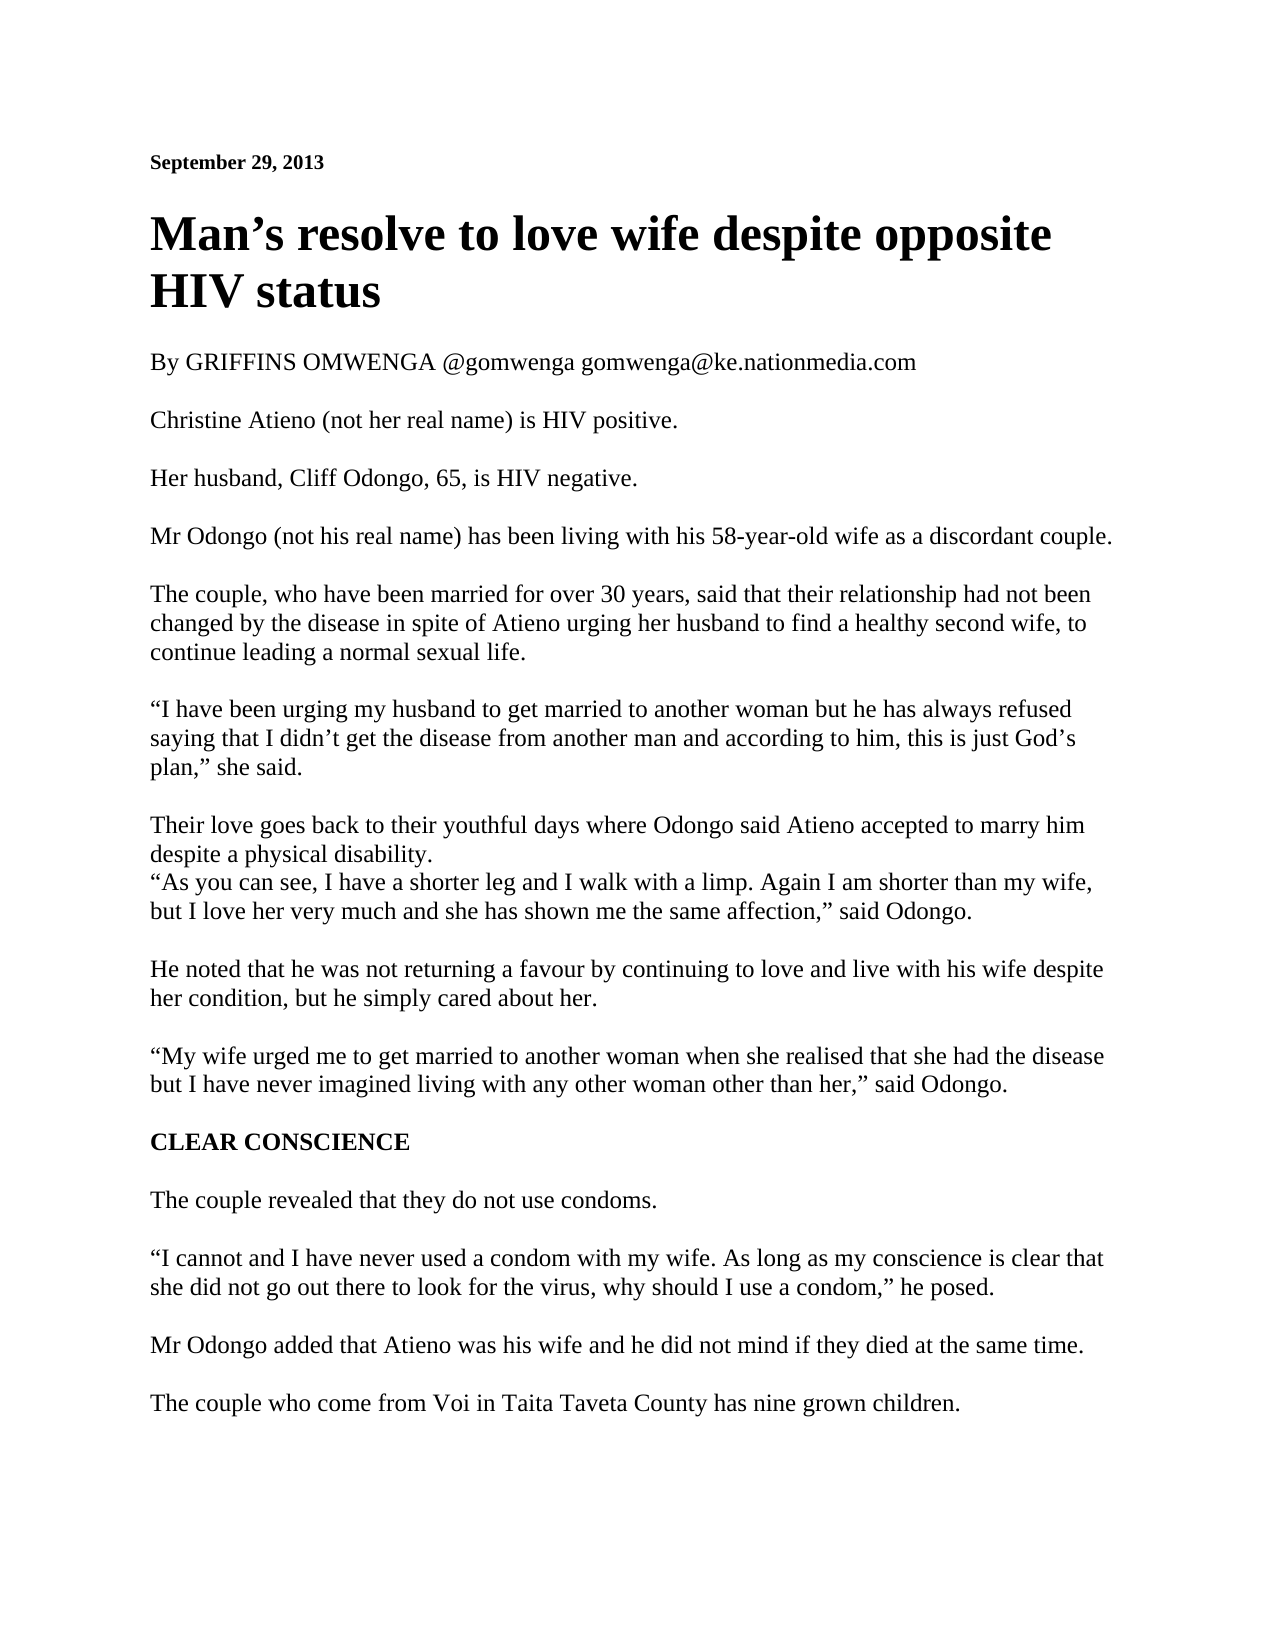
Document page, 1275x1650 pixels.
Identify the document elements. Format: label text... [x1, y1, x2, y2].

text The couple, who have been married for over 30 years, said that their relationship had not been changed by the disease in spite of Atieno urging her husband to find a healthy second wife, to continue leading a normal sexual life. [150, 579, 1125, 665]
text The couple who come from Voi in Taita Taveta County has nine grown children. [150, 1388, 1125, 1417]
text By GRIFFINS OMWENGA @gomwenga gomwenga@ke.nationmedia.com [150, 347, 1125, 376]
text Man’s resolve to love wife despite opposite HIV status [150, 203, 1125, 318]
text Mr Odongo (not his real name) has been living with his 58-year-old wife as a discordant couple. [150, 521, 1125, 550]
text “I cannot and I have never used a condom with my wife. As long as my conscience is clear that she did not go out there to look for the virus, why should I use a condom,” he posed. [150, 1243, 1125, 1301]
text Her husband, Cliff Odongo, 65, is HIV negative. [150, 463, 1125, 492]
text September 29, 2013 [150, 150, 1125, 174]
text Mr Odongo added that Atieno was his wife and he did not mind if they died at the same time. [150, 1330, 1125, 1359]
text “I have been urging my husband to get married to another woman but he has always refused saying that I didn’t get the disease from another man and according to him, this is just God’s plan,” she said. [150, 694, 1125, 781]
text Their love goes back to their youthful days where Odongo said Atieno accepted to marry him despite a physical disability. “As you can see, I have a shorter leg and I walk with a limp. Again I am shorter than my wife, but I love her very much and she has shown me the same affection,” said Odongo. [150, 810, 1125, 925]
text CLEAR CONSCIENCE [150, 1127, 1125, 1156]
text The couple revealed that they do not use condoms. [150, 1185, 1125, 1214]
text Christine Atieno (not her real name) is HIV positive. [150, 405, 1125, 434]
text “My wife urged me to get married to another woman when she realised that she had the disease but I have never imagined living with any other woman other than her,” said Odongo. [150, 1041, 1125, 1098]
text He noted that he was not returning a favour by continuing to love and live with his wife despite her condition, but he simply cared about her. [150, 954, 1125, 1012]
